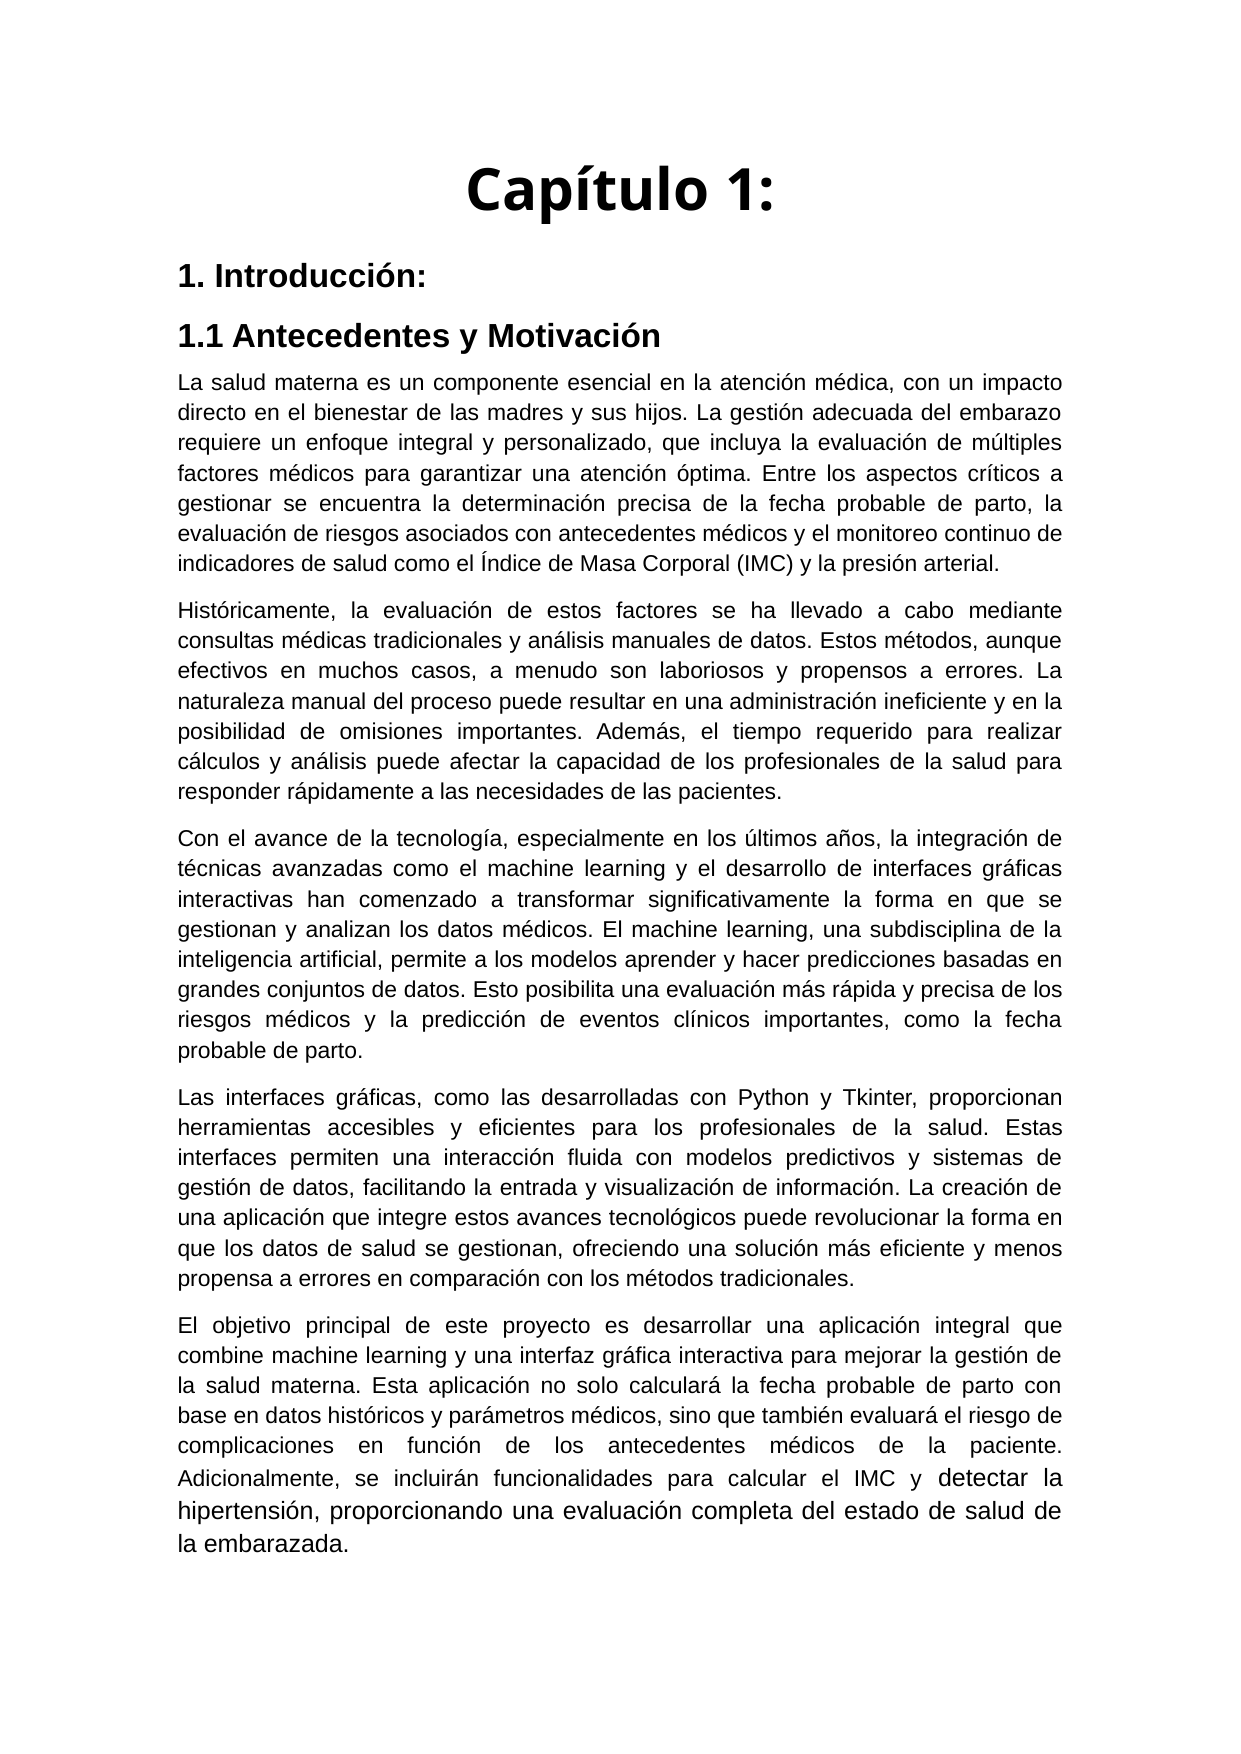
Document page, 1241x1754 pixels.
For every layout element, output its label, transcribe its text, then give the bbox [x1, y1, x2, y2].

subtitle 1.1 Antecedentes y Motivación [177, 316, 1063, 355]
text Históricamente, la evaluación de estos factores se ha llevado a cabo mediante consultas médicas tradicionales y análisis manuales de datos. Estos métodos, aunque efectivos en muchos casos, a menudo son laboriosos y propensos a errores. La naturaleza manual del proceso puede resultar en una administración ineficiente y en la posibilidad de omisiones importantes. Además, el tiempo requerido para realizar cálculos y análisis puede afectar la capacidad de los profesionales de la salud para responder rápidamente a las necesidades de las pacientes. [177, 597, 1063, 805]
subtitle Capítulo 1: [177, 148, 1063, 227]
subtitle 1. Introducción: [177, 256, 1063, 294]
text Con el avance de la tecnología, especialmente en los últimos años, la integración de técnicas avanzadas como el machine learning y el desarrollo de interfaces gráficas interactivas han comenzado a transformar significativamente la forma en que se gestionan y analizan los datos médicos. El machine learning, una subdisciplina de la inteligencia artificial, permite a los modelos aprender y hacer predicciones basadas en grandes conjuntos de datos. Esto posibilita una evaluación más rápida y precisa de los riesgos médicos y la predicción de eventos clínicos importantes, como la fecha probable de parto. [177, 825, 1063, 1063]
text Las interfaces gráficas, como las desarrolladas con Python y Tkinter, proporcionan herramientas accesibles y eficientes para los profesionales de la salud. Estas interfaces permiten una interacción fluida con modelos predictivos y sistemas de gestión de datos, facilitando la entrada y visualización de información. La creación de una aplicación que integre estos avances tecnológicos puede revolucionar la forma en que los datos de salud se gestionan, ofreciendo una solución más eficiente y menos propensa a errores en comparación con los métodos tradicionales. [177, 1083, 1063, 1291]
text La salud materna es un componente esencial en la atención médica, con un impacto directo en el bienestar de las madres y sus hijos. La gestión adecuada del embarazo requiere un enfoque integral y personalizado, que incluya la evaluación de múltiples factores médicos para garantizar una atención óptima. Entre los aspectos críticos a gestionar se encuentra la determinación precisa de la fecha probable de parto, la evaluación de riesgos asociados con antecedentes médicos y el monitoreo continuo de indicadores de salud como el Índice de Masa Corporal (IMC) y la presión arterial. [177, 369, 1063, 577]
text El objetivo principal de este proyecto es desarrollar una aplicación integral que combine machine learning y una interfaz gráfica interactiva para mejorar la gestión de la salud materna. Esta aplicación no solo calculará la fecha probable de parto con base en datos históricos y parámetros médicos, sino que también evaluará el riesgo de complicaciones en función de los antecedentes médicos de la paciente. Adicionalmente, se incluirán funcionalidades para calcular el IMC y detectar la hipertensión, proporcionando una evaluación completa del estado de salud de la embarazada. [177, 1312, 1063, 1558]
